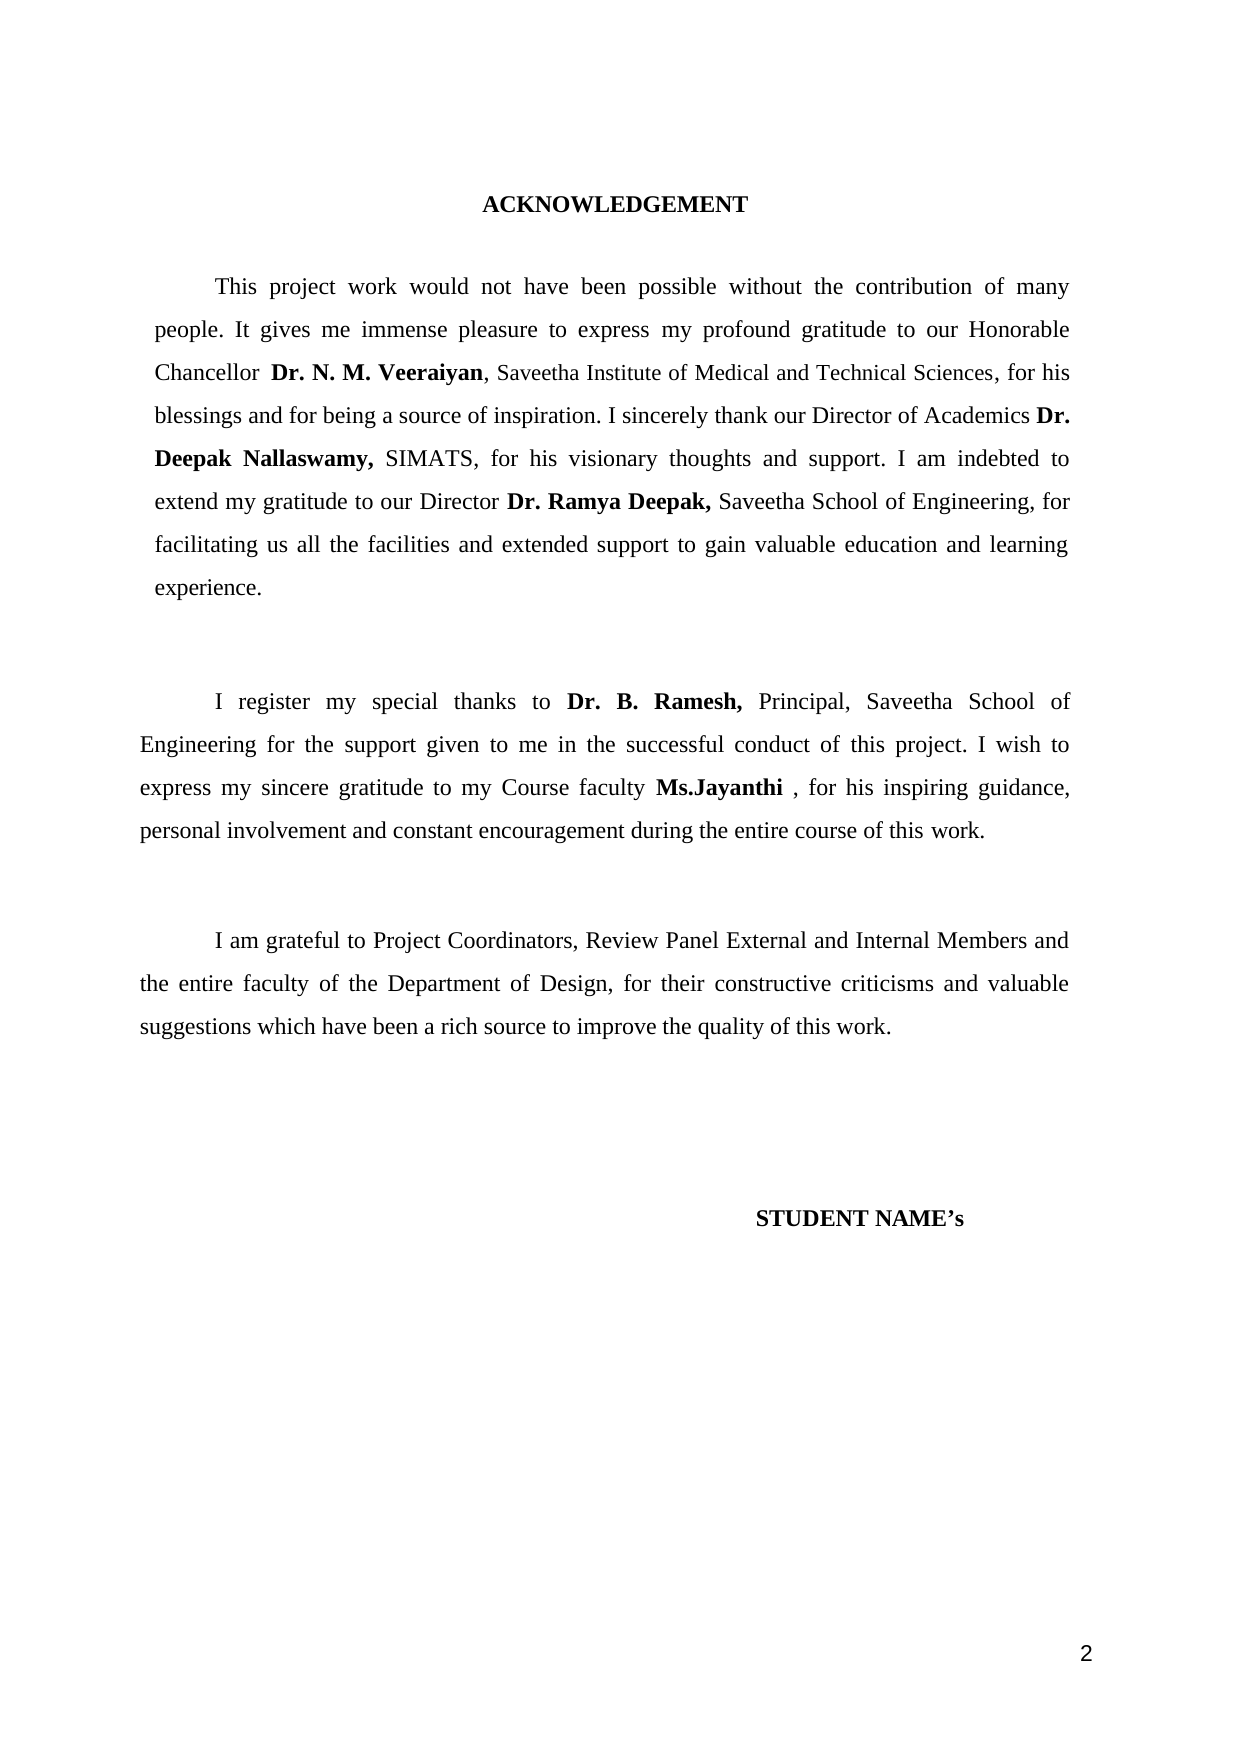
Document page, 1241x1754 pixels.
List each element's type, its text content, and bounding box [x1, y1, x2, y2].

text I register my special thanks to Dr. B. Ramesh, Principal, Saveetha School of Engineering for the support given to me in the successful conduct of this project. I wish to express my sincere gratitude to my Course faculty Ms.Jayanthi , for his inspiring guidance, personal involvement and constant encouragement during the entire course of this work. [139, 687, 1071, 844]
text ACKNOWLEDGEMENT [129, 190, 1101, 217]
text This project work would not have been possible without the contribution of many people. It gives me immense pleasure to express my profound gratitude to our Honorable Chancellor Dr. N. M. Veeraiyan, Saveetha Institute of Medical and Technical Sciences, for his blessings and for being a source of inspiration. I sincerely thank our Director of Academics Dr. Deepak Nallaswamy, SIMATS, for his visionary thoughts and support. I am indebted to extend my gratitude to our Director Dr. Ramya Deepak, Saveetha School of Engineering, for facilitating us all the facilities and extended support to gain valuable education and learning experience. [154, 272, 1071, 601]
text I am grateful to Project Coordinators, Review Panel External and Internal Members and the entire faculty of the Department of Design, for their constructive criticisms and valuable suggestions which have been a rich source to improve the quality of this work. [139, 926, 1071, 1040]
text STUDENT NAME’s [756, 1204, 1126, 1232]
